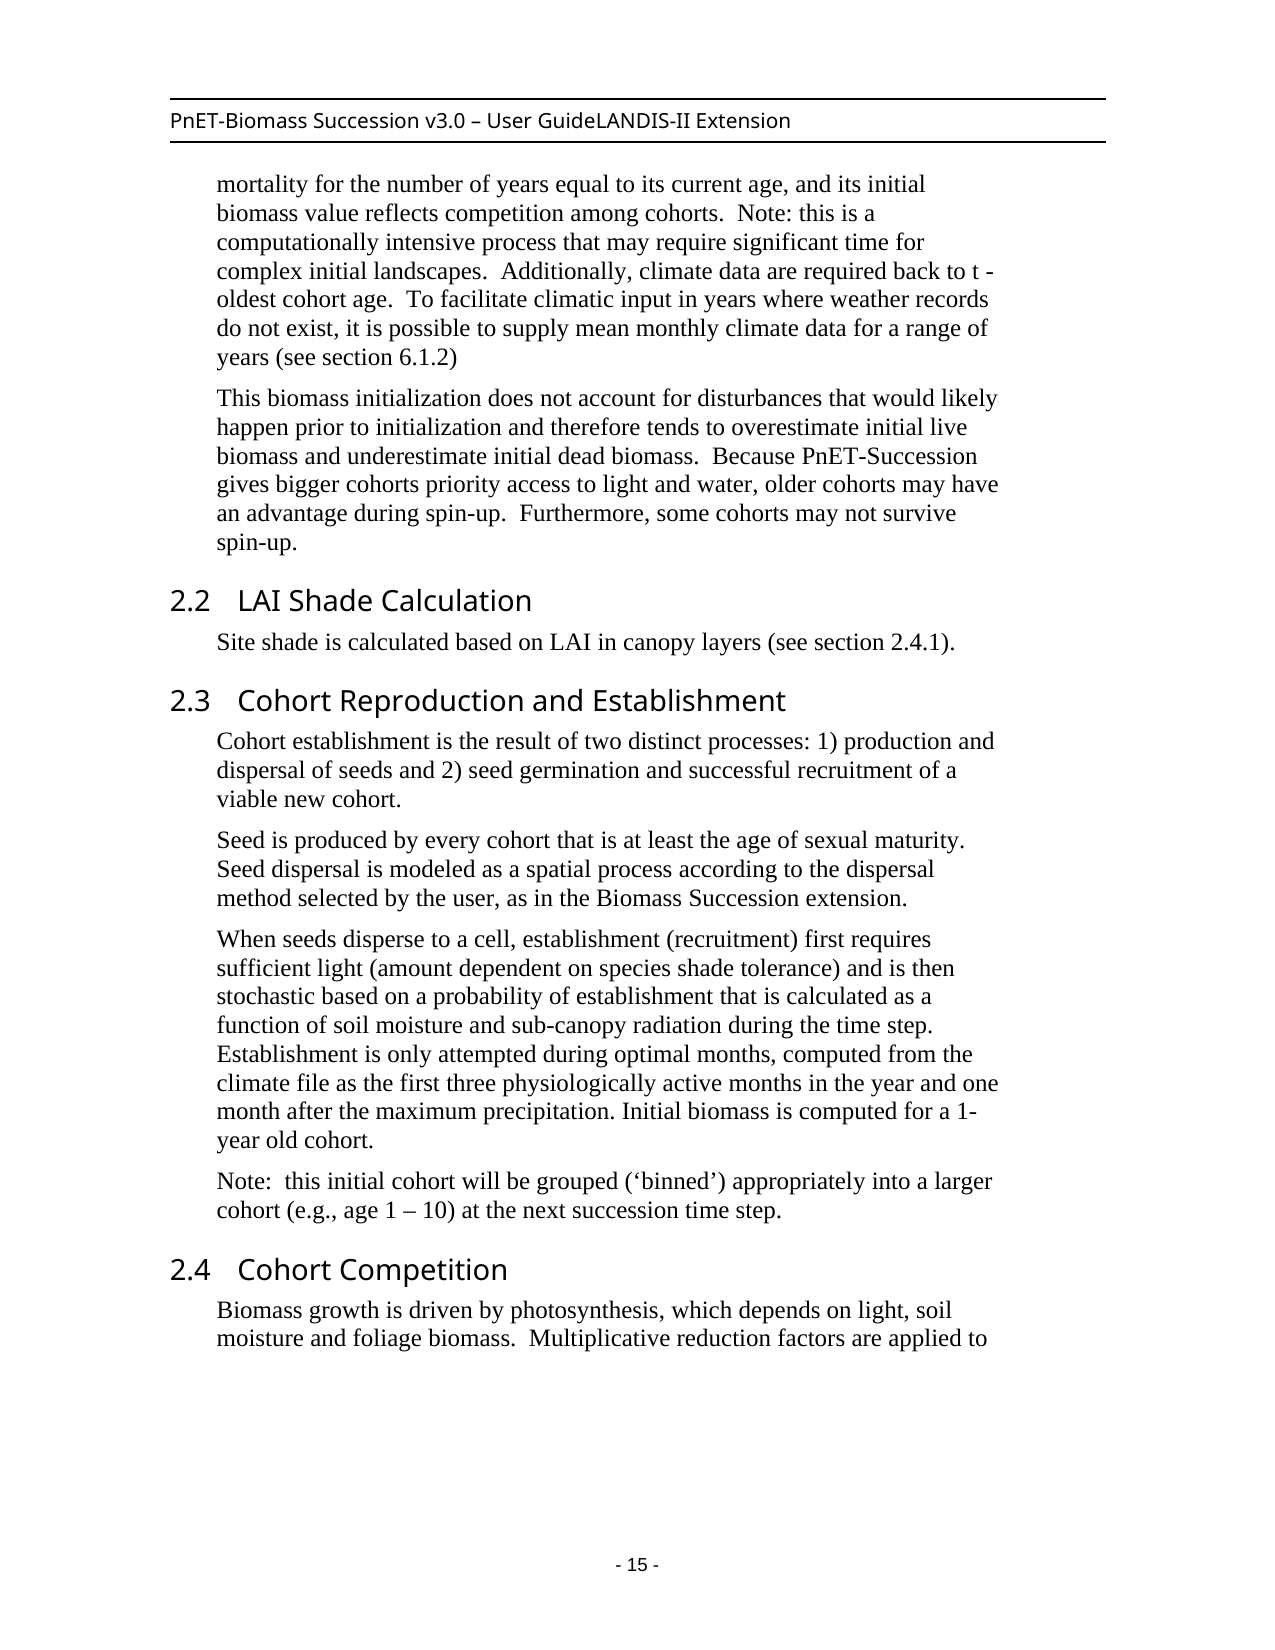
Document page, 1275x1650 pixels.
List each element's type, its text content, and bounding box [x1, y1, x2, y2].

text Cohort establishment is the result of two distinct processes: 1) production and dispersal of seeds and 2) seed germination and successful recruitment of a viable new cohort. [216, 726, 1001, 813]
text This biomass initialization does not account for disturbances that would likely happen prior to initialization and therefore tends to overestimate initial live biomass and underestimate initial dead biomass. Because PnET-Succession gives bigger cohorts priority access to light and water, older cohorts may have an advantage during spin-up. Furthermore, some cohorts may not survive spin-up. [216, 383, 1001, 556]
subtitle LAI Shade Calculation [169, 581, 1106, 620]
subtitle Cohort Competition [169, 1249, 1106, 1288]
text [216, 1295, 1001, 1352]
text Seed is produced by every cohort that is at least the age of sexual maturity. Seed dispersal is modeled as a spatial process according to the dispersal method selected by the user, as in the Biomass Succession extension. [216, 825, 1001, 911]
text When seeds disperse to a cell, establishment (recruitment) first requires sufficient light (amount dependent on species shade tolerance) and is then stochastic based on a probability of establishment that is calculated as a function of soil moisture and sub-canopy radiation during the time step. Establishment is only attempted during optimal months, computed from the climate file as the first three physiologically active months in the year and one month after the maximum precipitation. Initial biomass is computed for a 1-year old cohort. [216, 924, 1001, 1154]
subtitle Cohort Reproduction and Establishment [169, 680, 1106, 720]
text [216, 169, 1001, 371]
text Site shade is calculated based on LAI in canopy layers (see section 2.4.1). [216, 627, 1001, 655]
text Note: this initial cohort will be grouped (‘binned’) appropriately into a larger cohort (e.g., age 1 – 10) at the next succession time step. [216, 1166, 1001, 1224]
